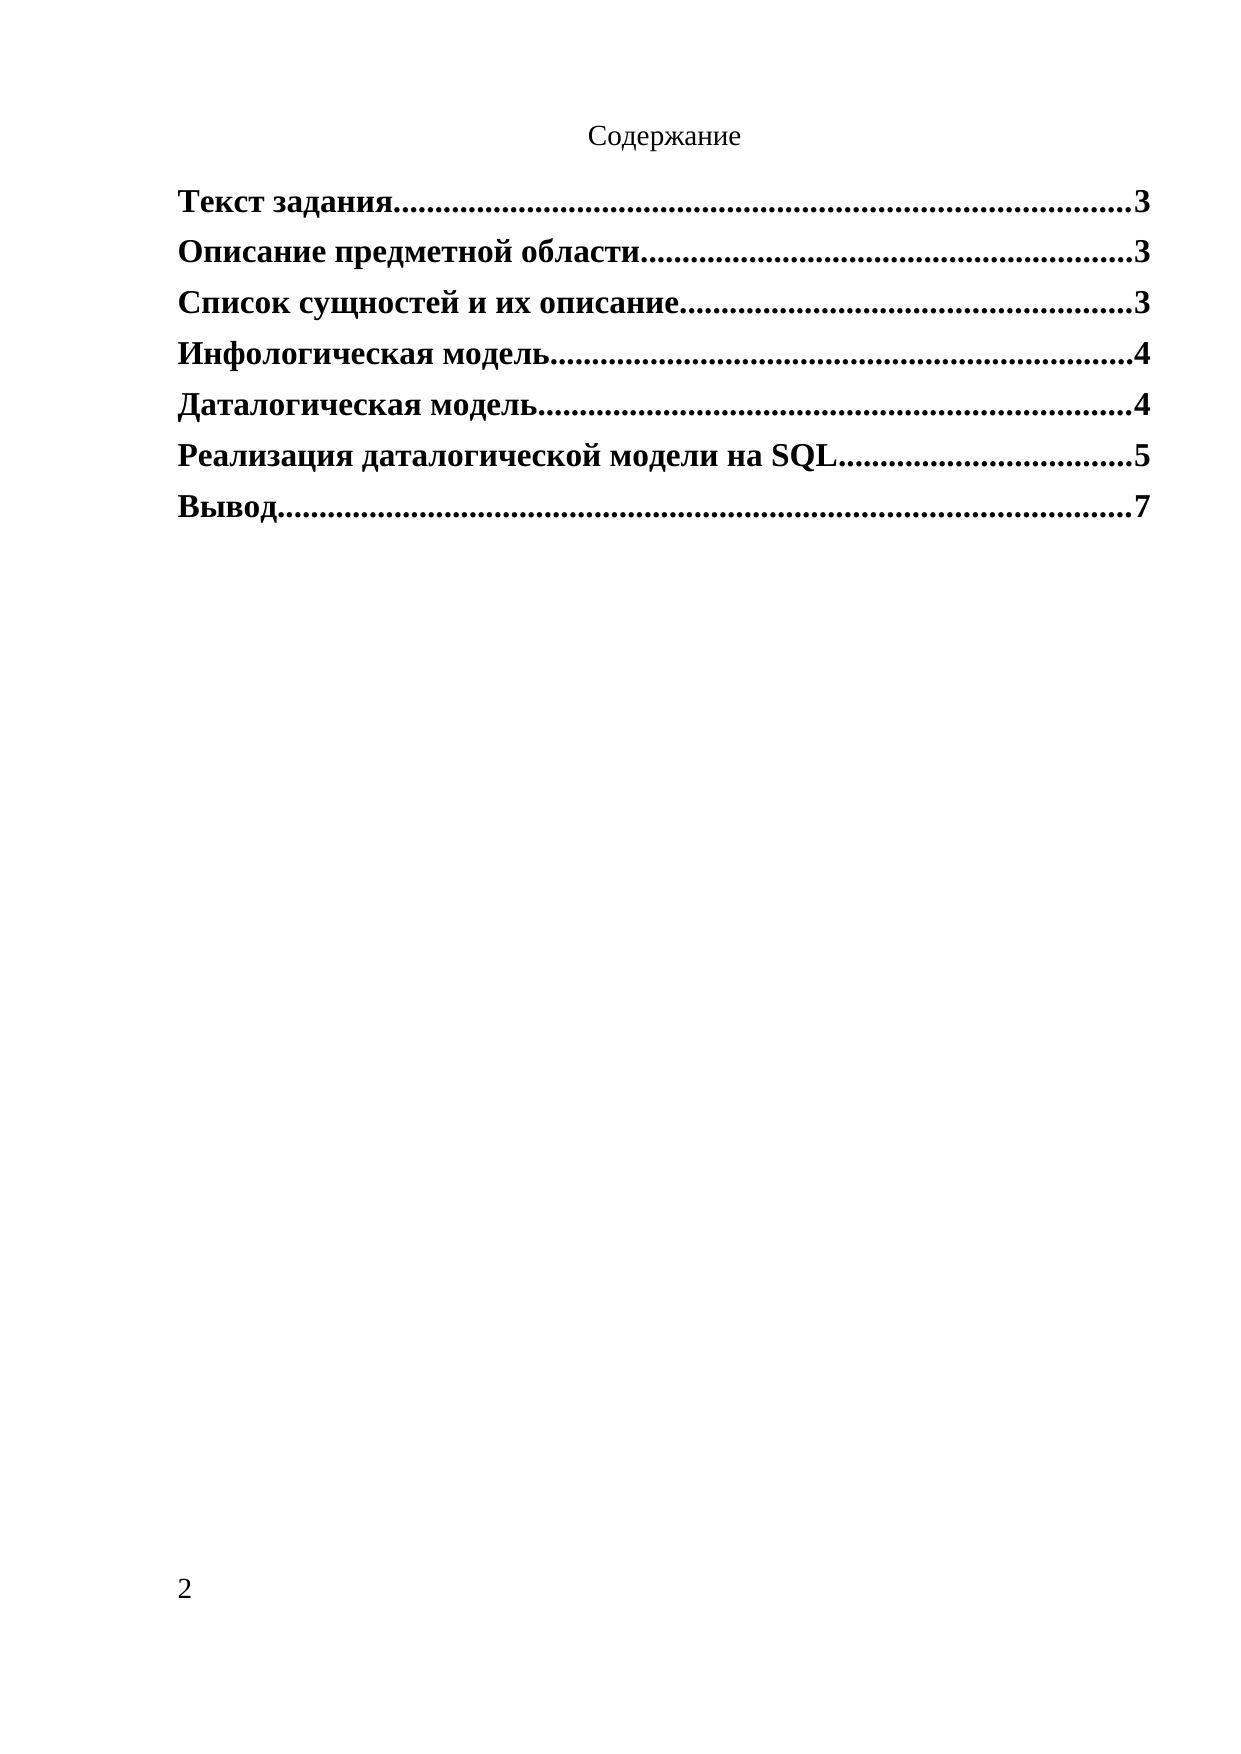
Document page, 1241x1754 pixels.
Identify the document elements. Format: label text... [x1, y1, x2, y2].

text Даталогическая модель 4 [177, 384, 1152, 423]
text Инфологическая модель 4 [177, 333, 1152, 372]
text Описание предметной области 3 [177, 232, 1152, 270]
text Текст задания 3 [177, 181, 1152, 219]
text Содержание [177, 118, 1152, 152]
text Вывод 7 [177, 486, 1152, 524]
text Реализация даталогической модели на SQL 5 [177, 435, 1152, 473]
text Список сущностей и их описание 3 [177, 283, 1152, 321]
